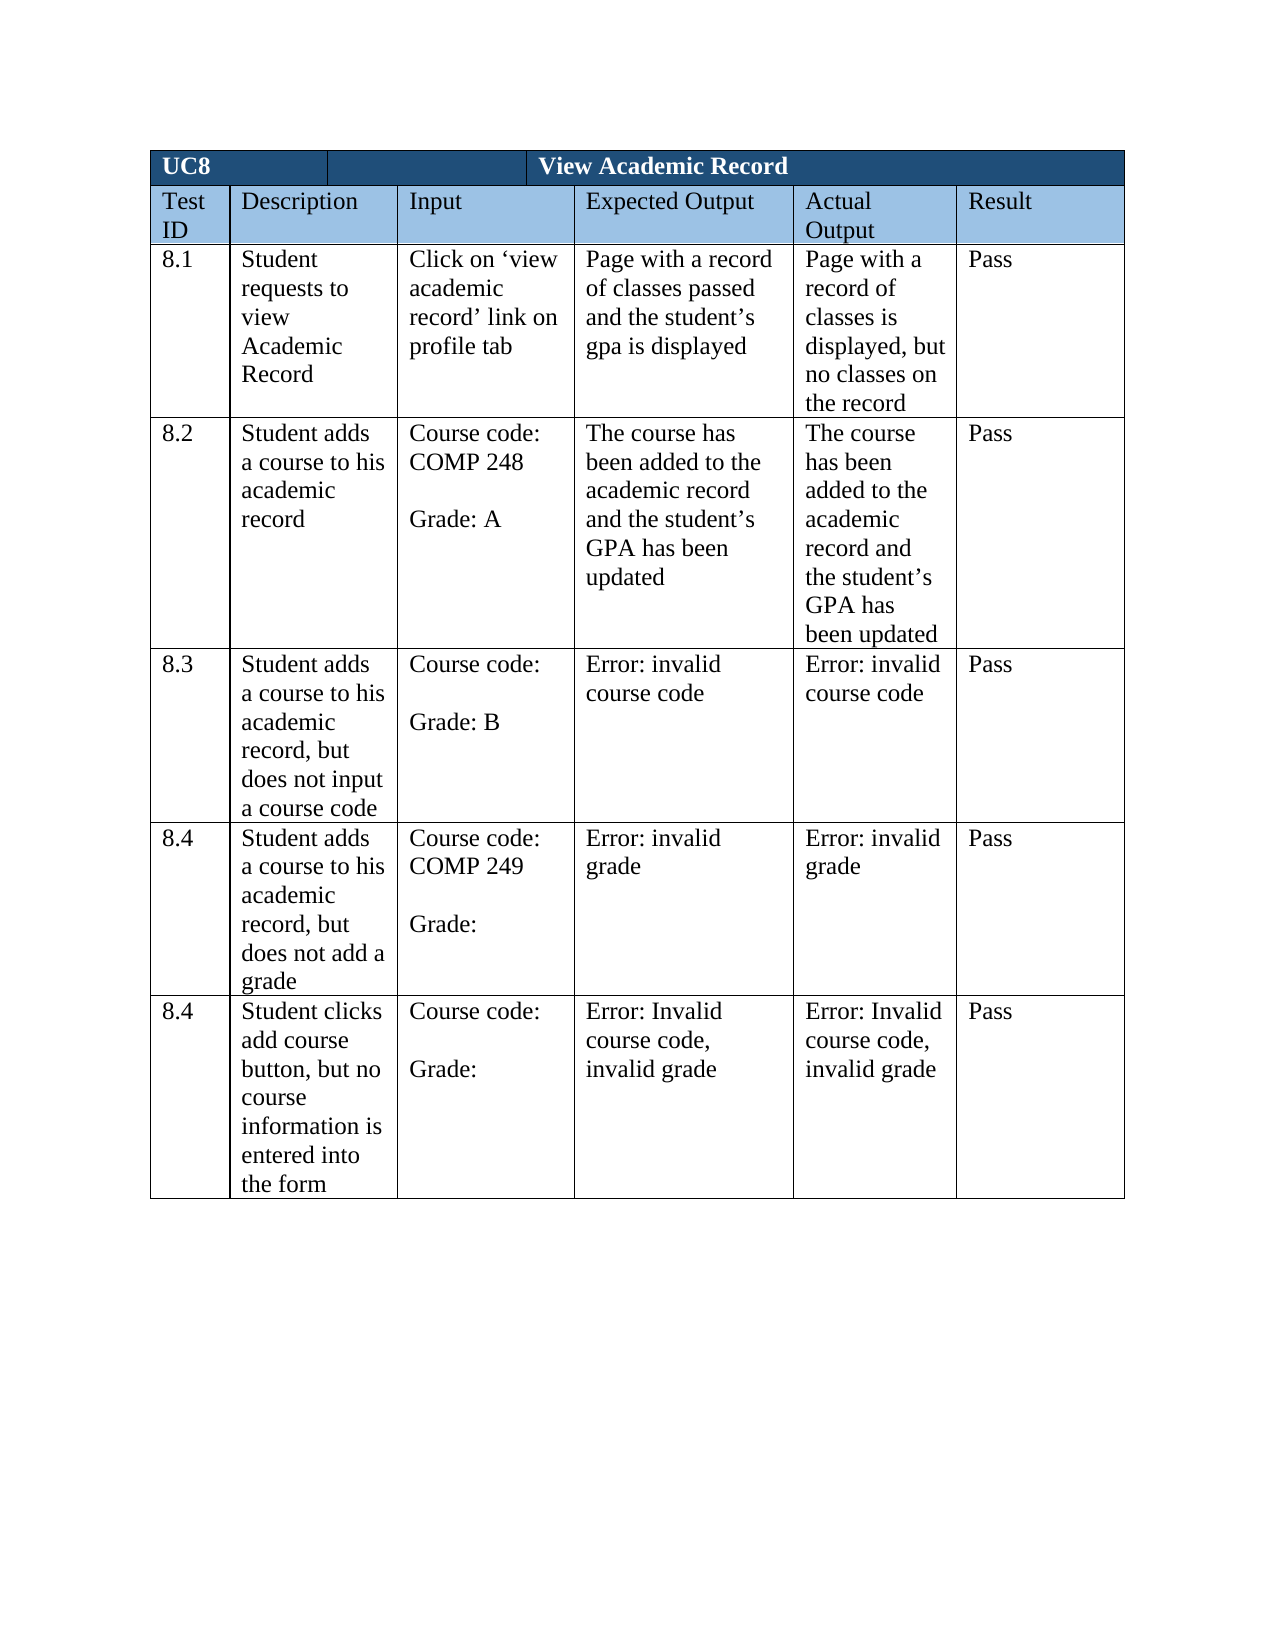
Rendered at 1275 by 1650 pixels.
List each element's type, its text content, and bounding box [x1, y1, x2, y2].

table_cell Description [231, 186, 397, 243]
table_cell Pass [957, 418, 1124, 648]
table_cell Error: Invalid course code, invalid grade [794, 996, 956, 1197]
table_cell Error: invalid grade [575, 823, 793, 995]
table_cell Expected Output [575, 186, 793, 243]
table_cell Pass [957, 823, 1124, 995]
table_header [328, 151, 526, 185]
table_cell Student adds a course to his academic record [231, 418, 397, 648]
table_cell 8.3 [151, 649, 229, 822]
table_cell Actual Output [794, 186, 956, 243]
table_cell Pass [957, 996, 1124, 1197]
table_cell Course code: Grade: B [398, 649, 574, 822]
table_cell Pass [957, 245, 1124, 417]
table_cell Test ID [151, 186, 229, 243]
table_cell Student adds a course to his academic record, but does not add a grade [231, 823, 397, 995]
table_cell Course code: Grade: [398, 996, 574, 1197]
table_cell The course has been added to the academic record and the student’s GPA has been updated [794, 418, 956, 648]
table_cell Page with a record of classes passed and the student’s gpa is displayed [575, 245, 793, 417]
table_header UC8 [151, 151, 327, 185]
table_cell 8.4 [151, 823, 229, 995]
table_cell Input [398, 186, 574, 243]
table_cell Click on ‘view academic record’ link on profile tab [398, 245, 574, 417]
table_cell The course has been added to the academic record and the student’s GPA has been updated [575, 418, 793, 648]
table_cell Error: invalid course code [575, 649, 793, 822]
table_cell Error: invalid course code [794, 649, 956, 822]
table_cell 8.2 [151, 418, 229, 648]
table_cell Course code: COMP 249 Grade: [398, 823, 574, 995]
table_cell Error: Invalid course code, invalid grade [575, 996, 793, 1197]
table_cell Pass [957, 649, 1124, 822]
table_cell Student clicks add course button, but no course information is entered into the form [231, 996, 397, 1197]
table_cell Course code: COMP 248 Grade: A [398, 418, 574, 648]
table_cell Page with a record of classes is displayed, but no classes on the record [794, 245, 956, 417]
table_cell 8.4 [151, 996, 229, 1197]
table_cell Student requests to view Academic Record [231, 245, 397, 417]
table_cell Result [957, 186, 1124, 243]
table_header View Academic Record [527, 151, 1124, 185]
table_cell Error: invalid grade [794, 823, 956, 995]
table_cell 8.1 [151, 245, 229, 417]
table_cell Student adds a course to his academic record, but does not input a course code [231, 649, 397, 822]
